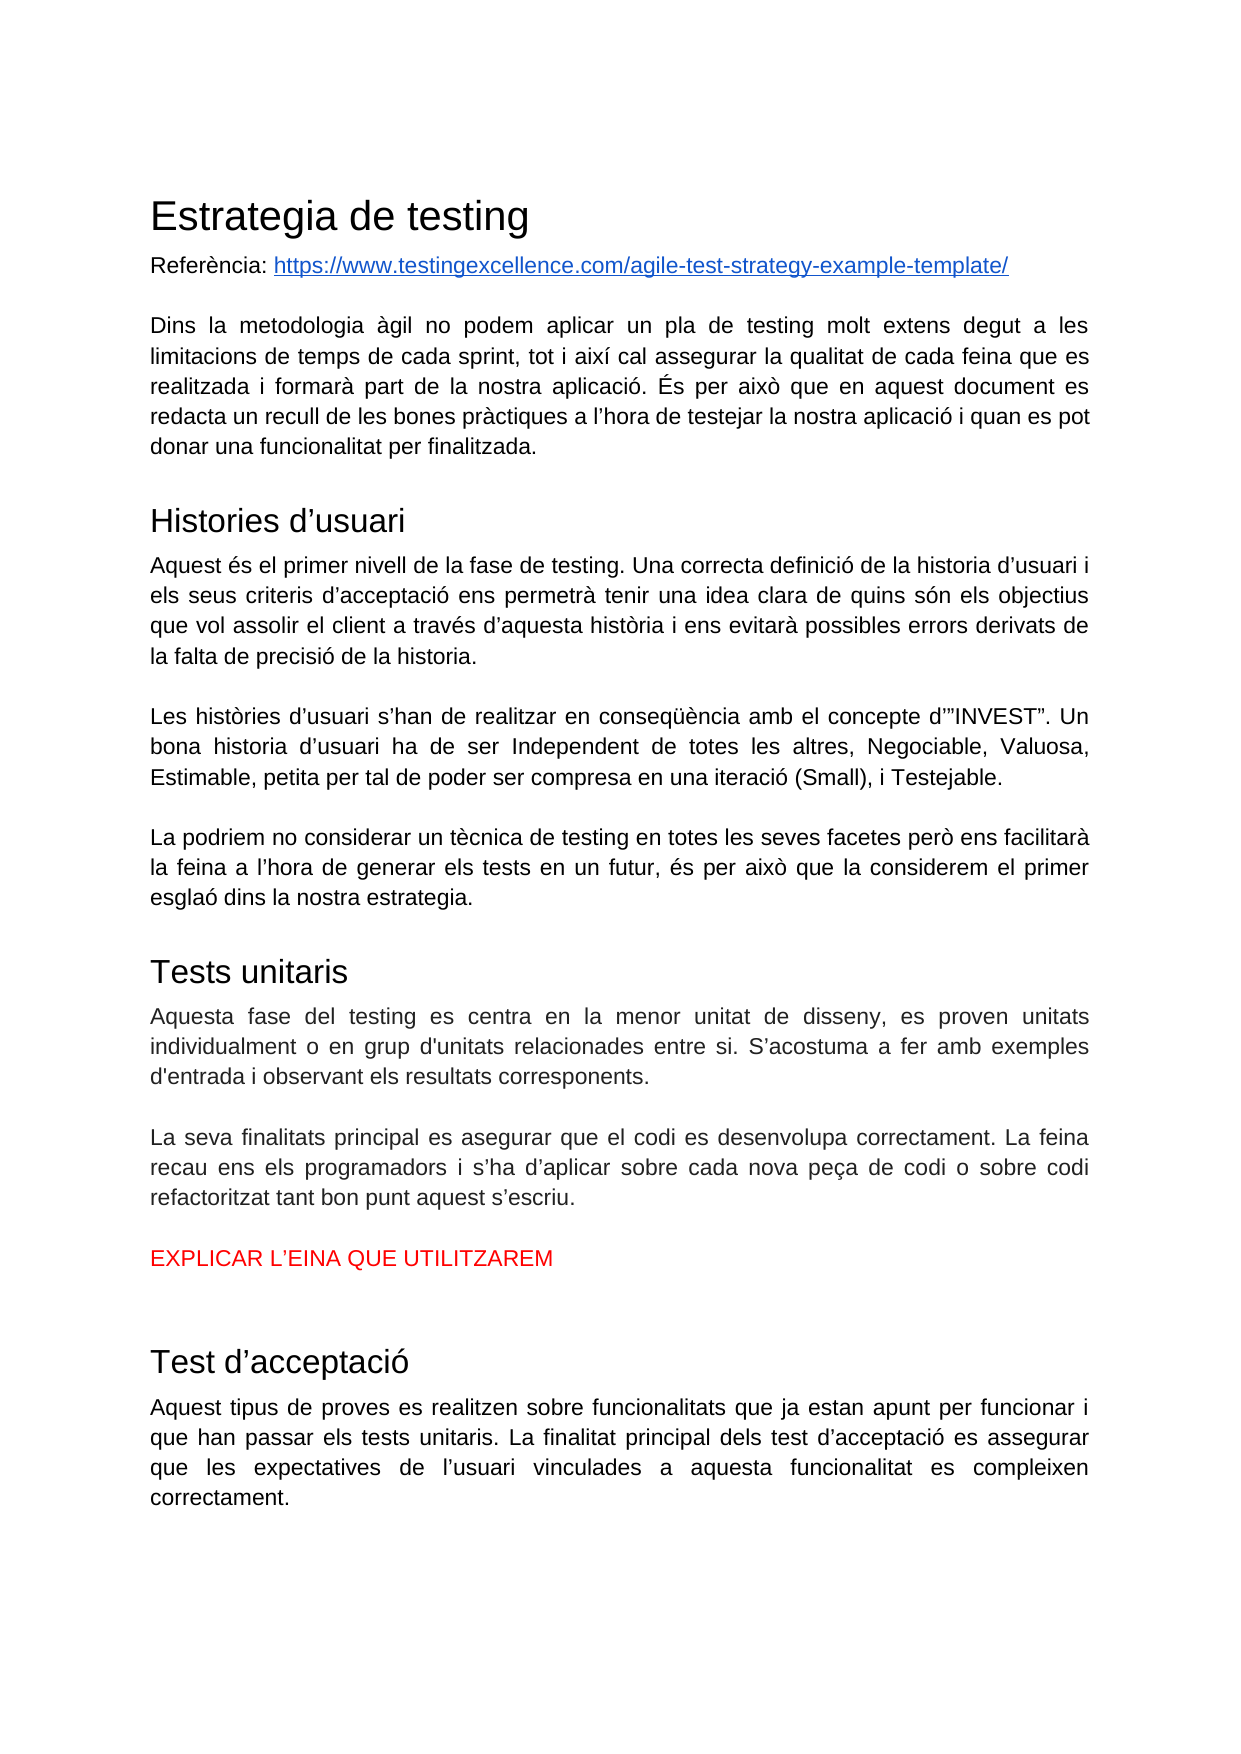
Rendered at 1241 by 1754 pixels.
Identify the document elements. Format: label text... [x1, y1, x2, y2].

subtitle Estrategia de testing [150, 192, 1090, 239]
subtitle Histories d’usuari [150, 501, 1090, 539]
subtitle Tests unitaris [150, 952, 1090, 990]
text La podriem no considerar un tècnica de testing en totes les seves facetes però ens facilitarà la feina a l’hora de generar els tests en un futur, és per això que la considerem el primer esglaó dins la nostra estrategia. [150, 824, 1090, 911]
text Aquest tipus de proves es realitzen sobre funcionalitats que ja estan apunt per funcionar i que han passar els tests unitaris. La finalitat principal dels test d’acceptació es assegurar que les expectatives de l’usuari vinculades a aquesta funcionalitat es compleixen correctament. [150, 1393, 1090, 1510]
text Referència: https://www.testingexcellence.com/agile-test-strategy-example-template/ [150, 252, 1090, 278]
text Dins la metodologia àgil no podem aplicar un pla de testing molt extens degut a les limitacions de temps de cada sprint, tot i així cal assegurar la qualitat de cada feina que es realitzada i formarà part de la nostra aplicació. És per això que en aquest document es redacta un recull de les bones pràctiques a l’hora de testejar la nostra aplicació i quan es pot donar una funcionalitat per finalitzada. [150, 312, 1090, 460]
text Aquesta fase del testing es centra en la menor unitat de disseny, es proven unitats individualment o en grup d'unitats relacionades entre si. S’acostuma a fer amb exemples d'entrada i observant els resultats corresponents. [150, 1059, 1090, 1090]
text Les històries d’usuari s’han de realitzar en conseqüència amb el concepte d’”INVEST”. Un bona historia d’usuari ha de ser Independent de totes les altres, Negociable, Valuosa, Estimable, petita per tal de poder ser compresa en una iteració (Small), i Testejable. [150, 703, 1090, 790]
text Aquest és el primer nivell de la fase de testing. Una correcta definició de la historia d’usuari i els seus criteris d’acceptació ens permetrà tenir una idea clara de quins són els objectius que vol assolir el client a través d’aquesta història i ens evitarà possibles errors derivats de la falta de precisió de la historia. [150, 552, 1090, 669]
subtitle Test d’acceptació [150, 1342, 1090, 1381]
text La seva finalitats principal es asegurar que el codi es desenvolupa correctament. La feina recau ens els programadors i s’ha d’aplicar sobre cada nova peça de codi o sobre codi refactoritzat tant bon punt aquest s’escriu. [150, 1180, 1090, 1211]
text EXPLICAR L’EINA QUE UTILITZAREM [150, 1244, 1090, 1271]
